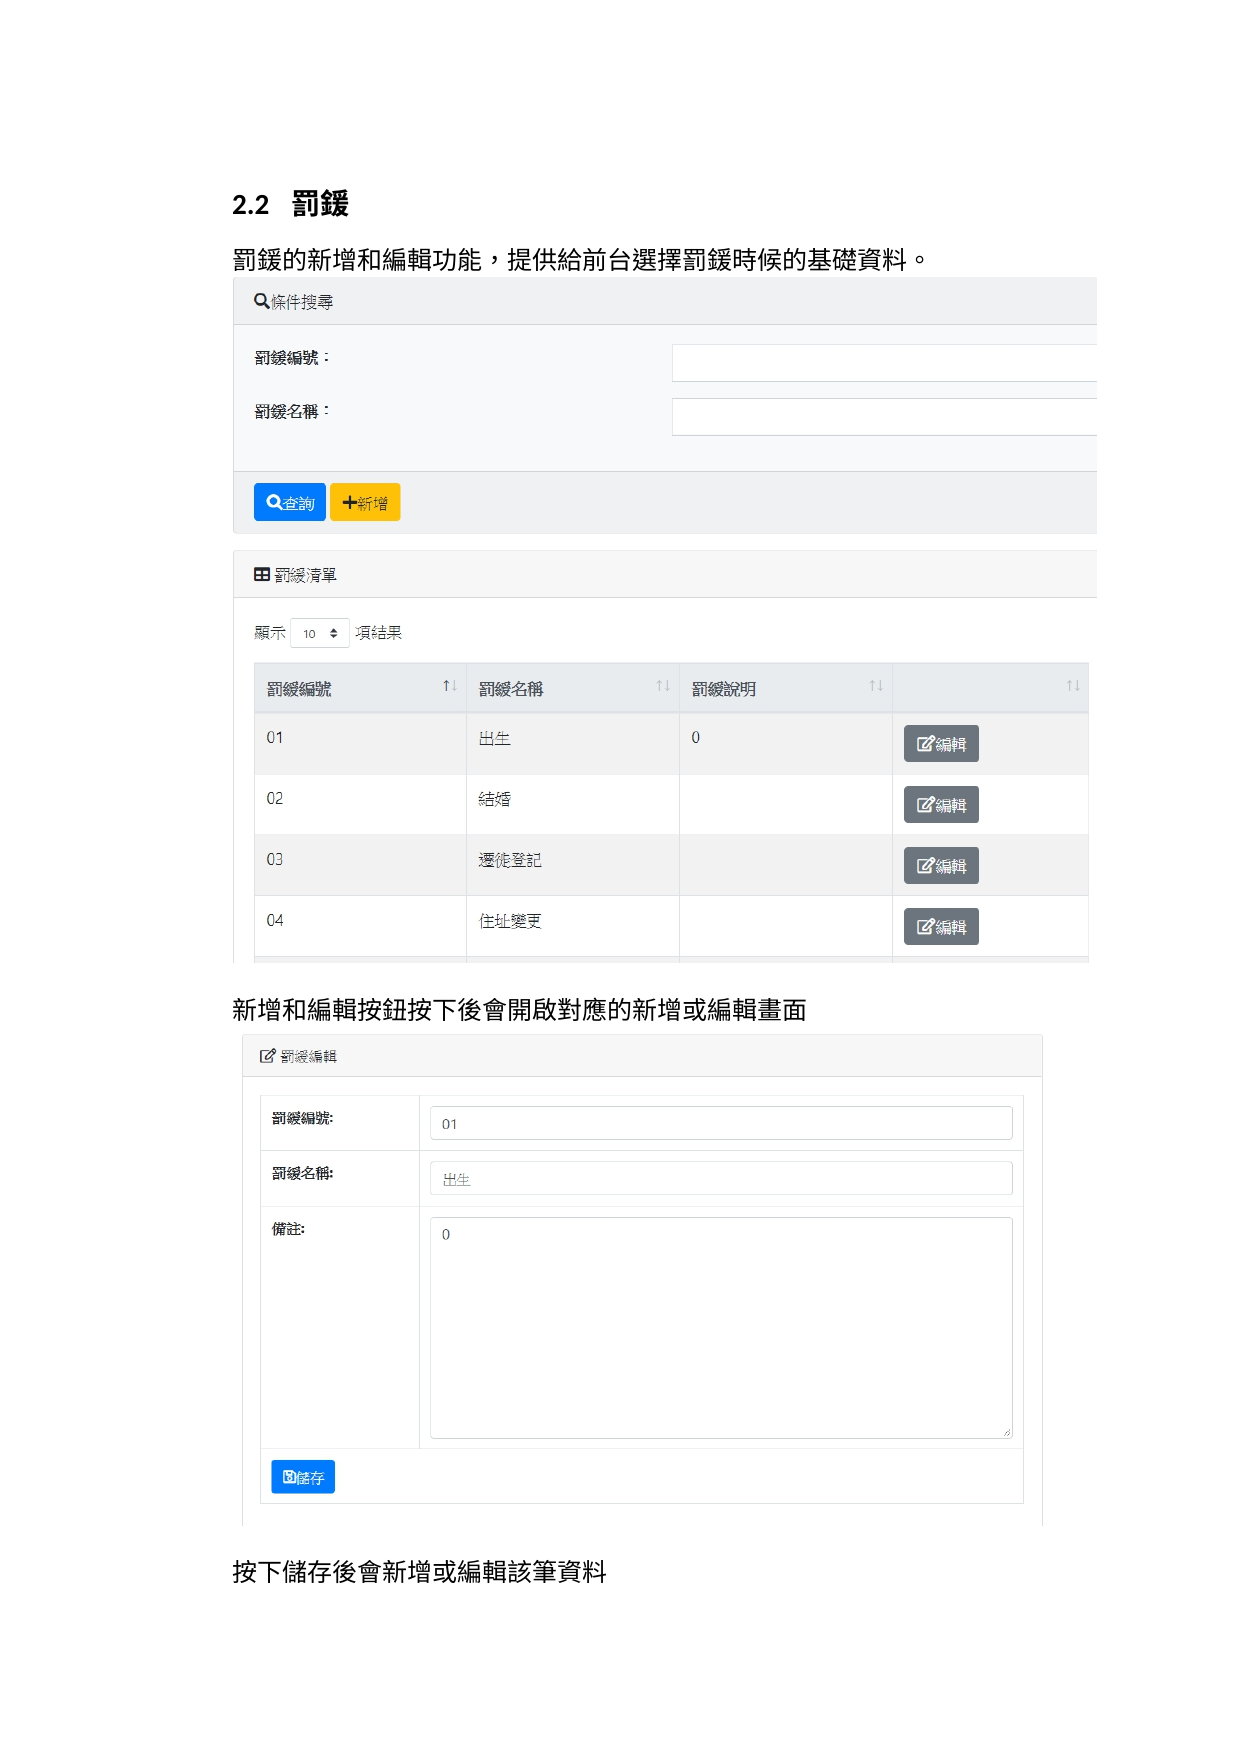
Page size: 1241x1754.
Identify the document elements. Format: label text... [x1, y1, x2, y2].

text 罰鍰的新增和編輯功能，提供給前台選擇罰鍰時候的基礎資料。 [232, 239, 1053, 277]
picture [231, 1027, 1045, 1526]
text 按下儲存後會新增或編輯該筆資料 [232, 1552, 1053, 1589]
picture [231, 277, 1097, 963]
list 罰鍰 [232, 164, 1053, 239]
text 新增和編輯按鈕按下後會開啟對應的新增或編輯畫面 [232, 989, 1053, 1027]
